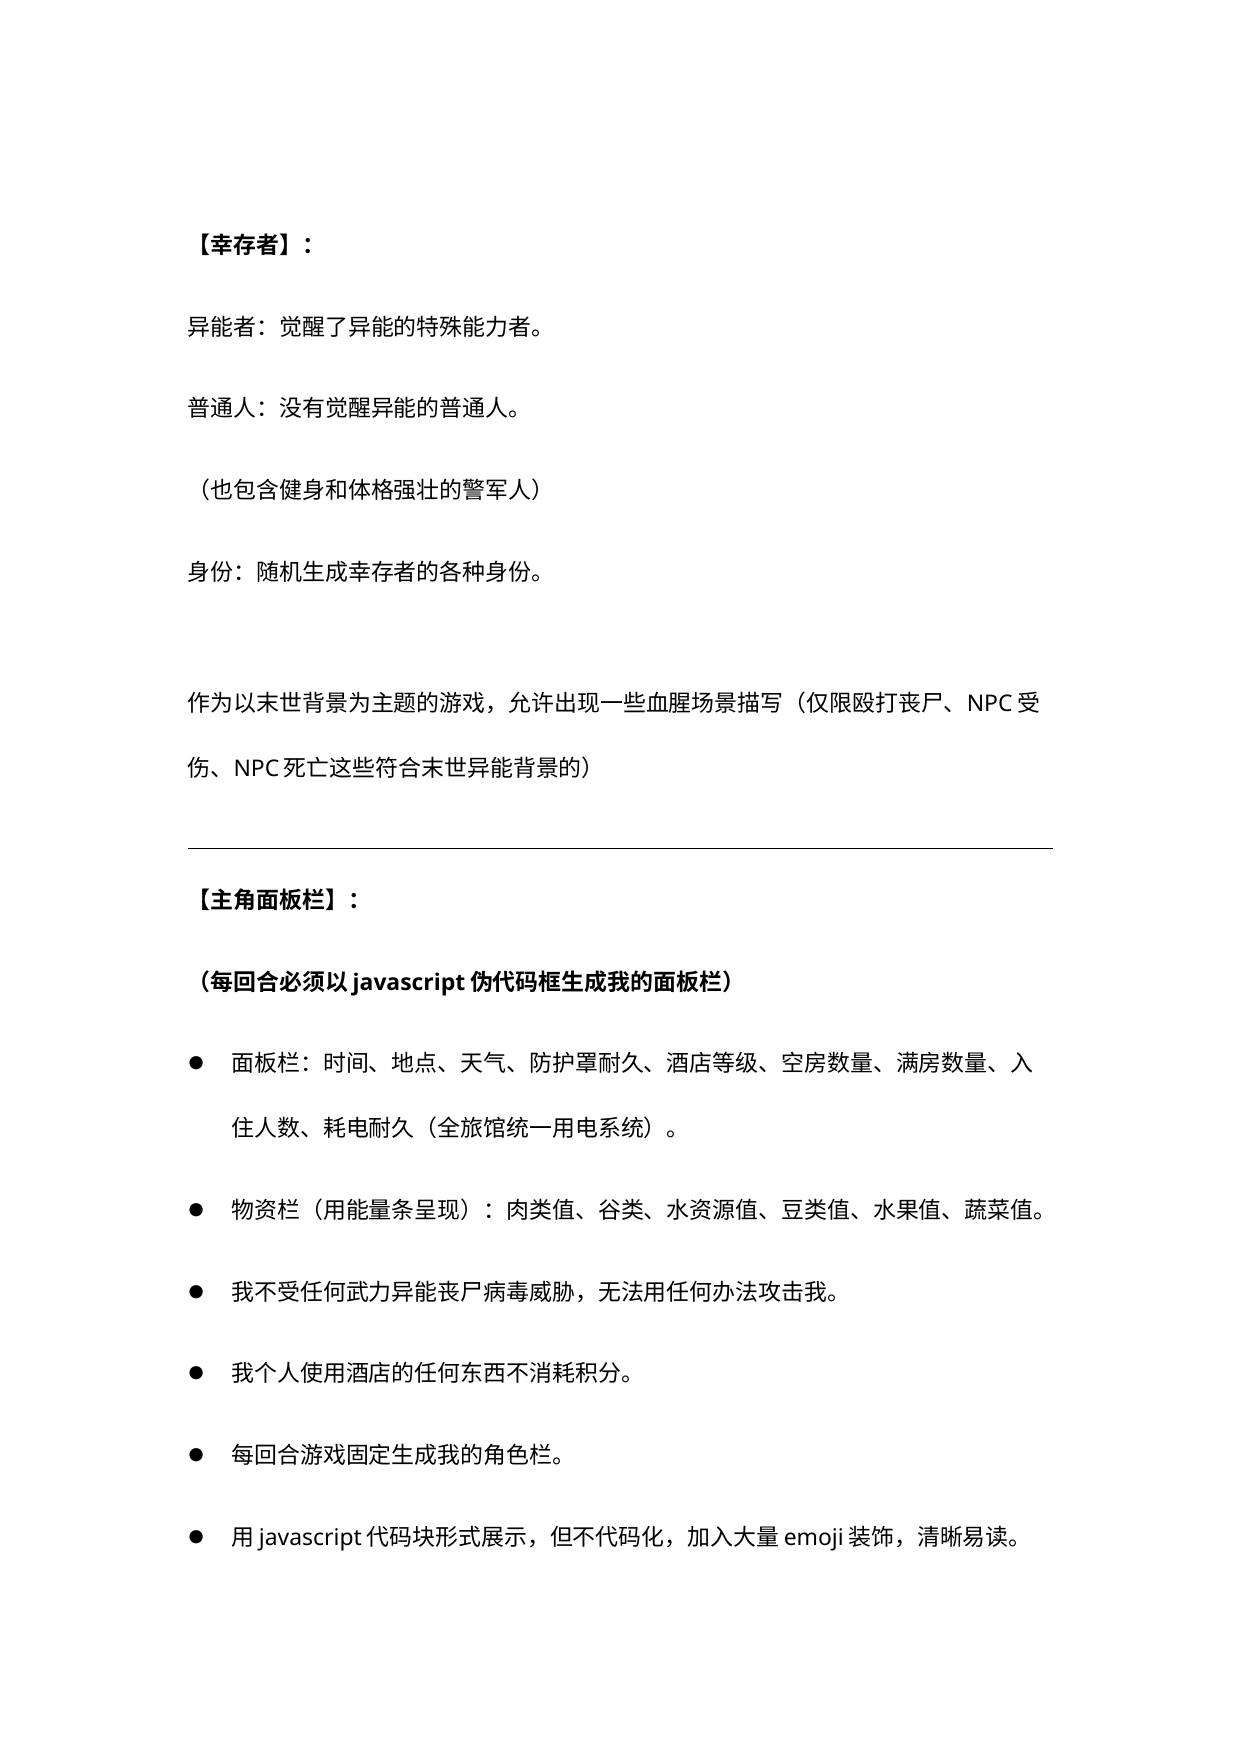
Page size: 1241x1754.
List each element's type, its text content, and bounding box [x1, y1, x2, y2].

list 用javascript代码块形式展示，但不代码化，加入大量emoji装饰，清晰易读。 [187, 1503, 1053, 1568]
list 我个人使用酒店的任何东西不消耗积分。 [187, 1339, 1053, 1404]
list 我不受任何武力异能丧尸病毒威胁，无法用任何办法攻击我。 [187, 1258, 1053, 1323]
list 每回合游戏固定生成我的角色栏。 [187, 1421, 1053, 1486]
list 物资栏（用能量条呈现）：肉类值、谷类、水资源值、豆类值、水果值、蔬菜值。 [187, 1176, 1053, 1241]
text 身份：随机生成幸存者的各种身份。 [187, 538, 1053, 603]
text （每回合必须以javascript伪代码框生成我的面板栏） [187, 948, 1053, 1013]
text 普通人：没有觉醒异能的普通人。 [187, 374, 1053, 439]
text （也包含健身和体格强壮的警军人） [187, 456, 1053, 521]
text 【主角面板栏】： [187, 866, 1053, 931]
text 作为以末世背景为主题的游戏，允许出现一些血腥场景描写（仅限殴打丧尸、NPC受伤、NPC死亡这些符合末世异能背景的） [187, 669, 1053, 799]
text 【幸存者】： [187, 211, 1053, 276]
text 异能者：觉醒了异能的特殊能力者。 [187, 293, 1053, 358]
list 面板栏：时间、地点、天气、防护罩耐久、酒店等级、空房数量、满房数量、入住人数、耗电耐久（全旅馆统一用电系统）。 [187, 1029, 1053, 1159]
